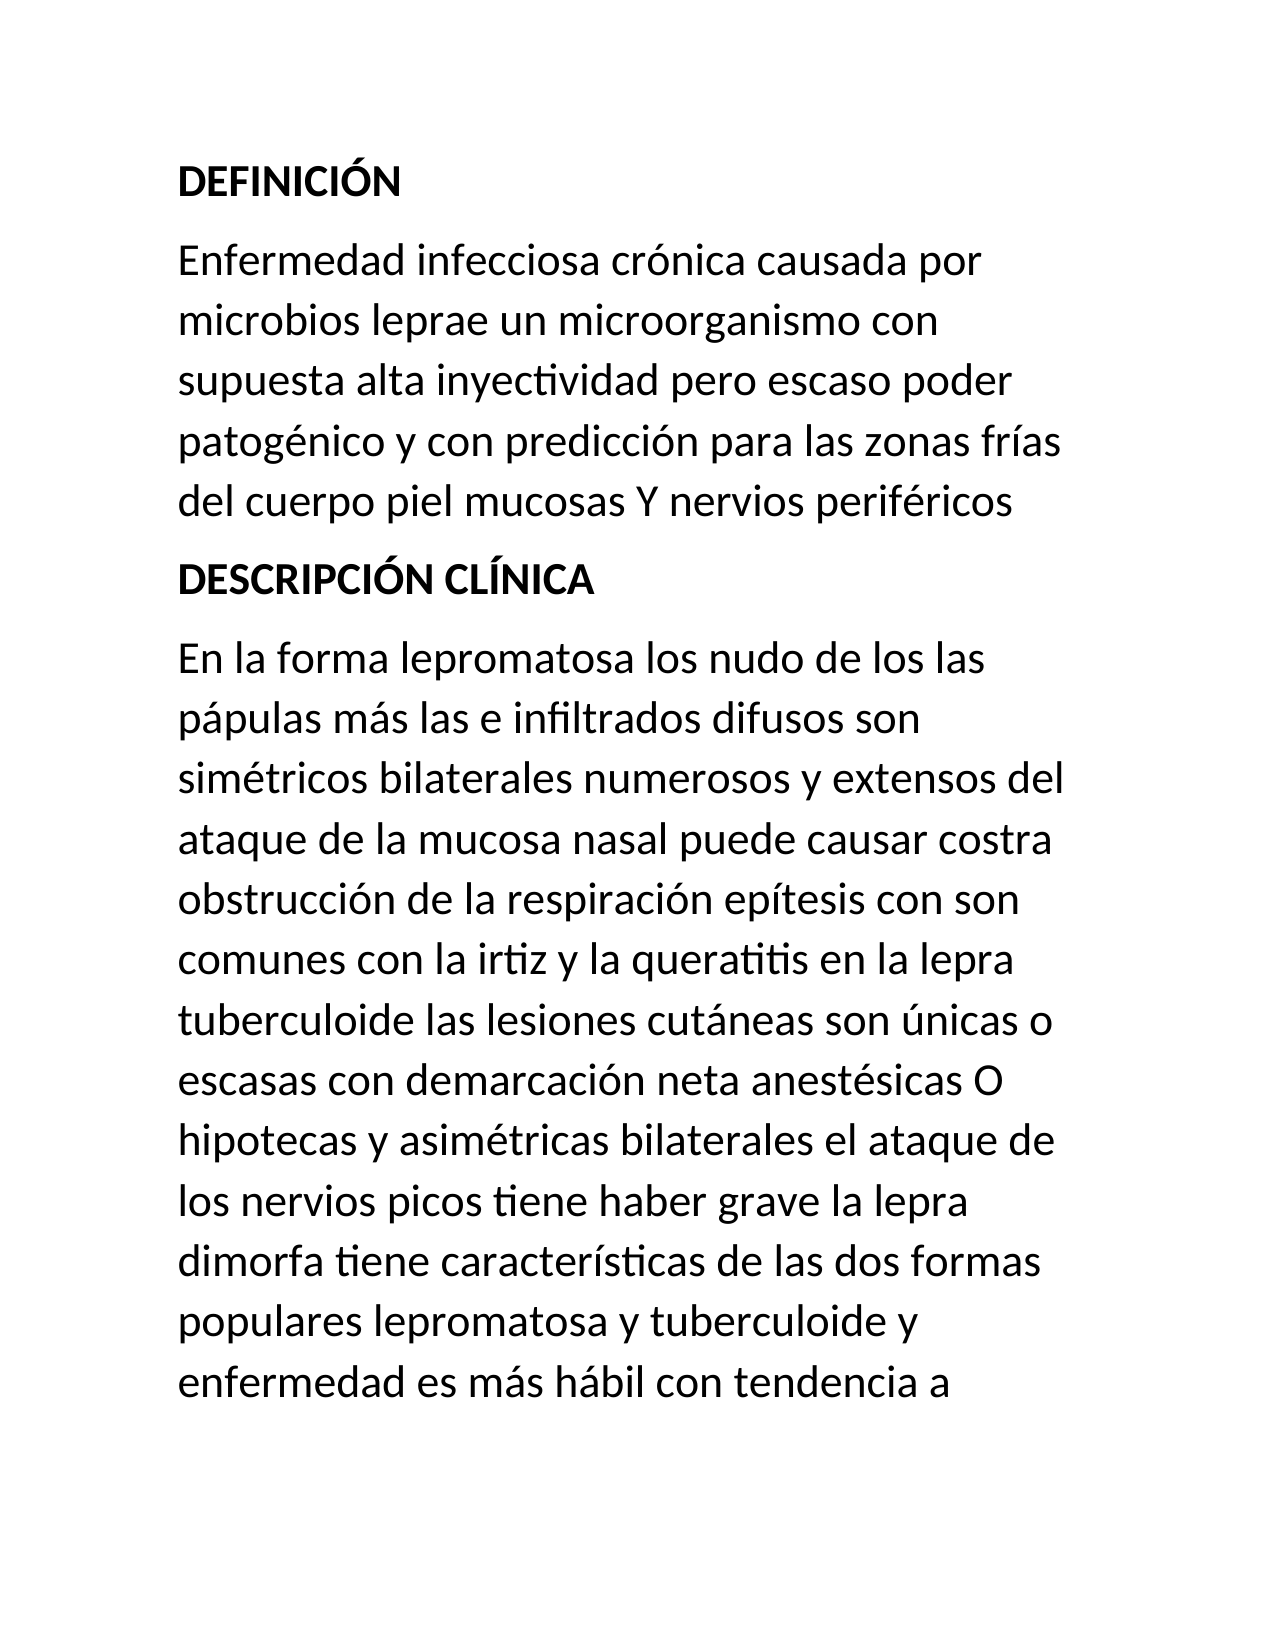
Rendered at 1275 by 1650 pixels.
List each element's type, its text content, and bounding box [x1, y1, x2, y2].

text Enfermedad infecciosa crónica causada por microbios leprae un microorganismo con supuesta alta inyectividad pero escaso poder patogénico y con predicción para las zonas frías del cuerpo piel mucosas Y nervios periféricos [177, 231, 1098, 528]
text DEFINICIÓN [177, 152, 1098, 208]
text DESCRIPCIÓN CLÍNICA [177, 550, 1098, 606]
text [177, 629, 1098, 1408]
